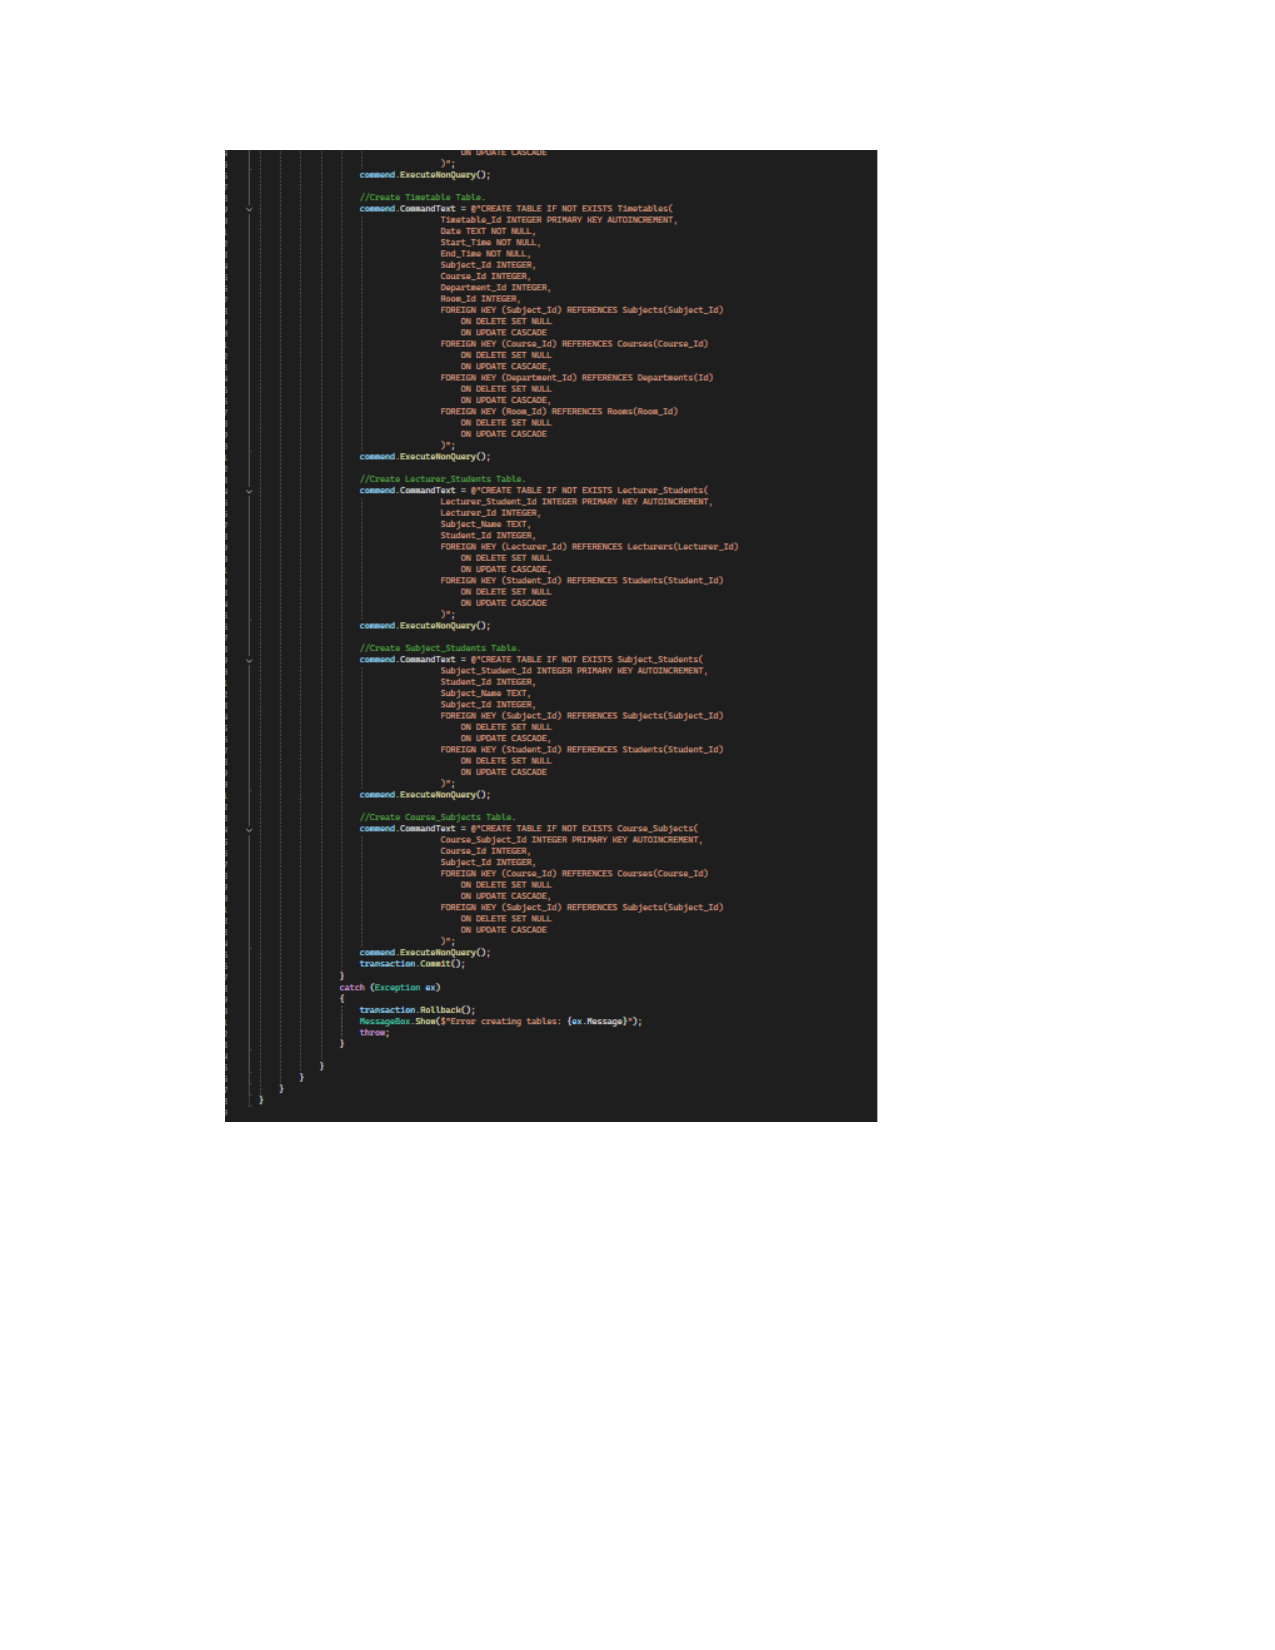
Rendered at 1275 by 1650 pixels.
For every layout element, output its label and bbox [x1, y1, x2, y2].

picture [225, 150, 878, 1122]
